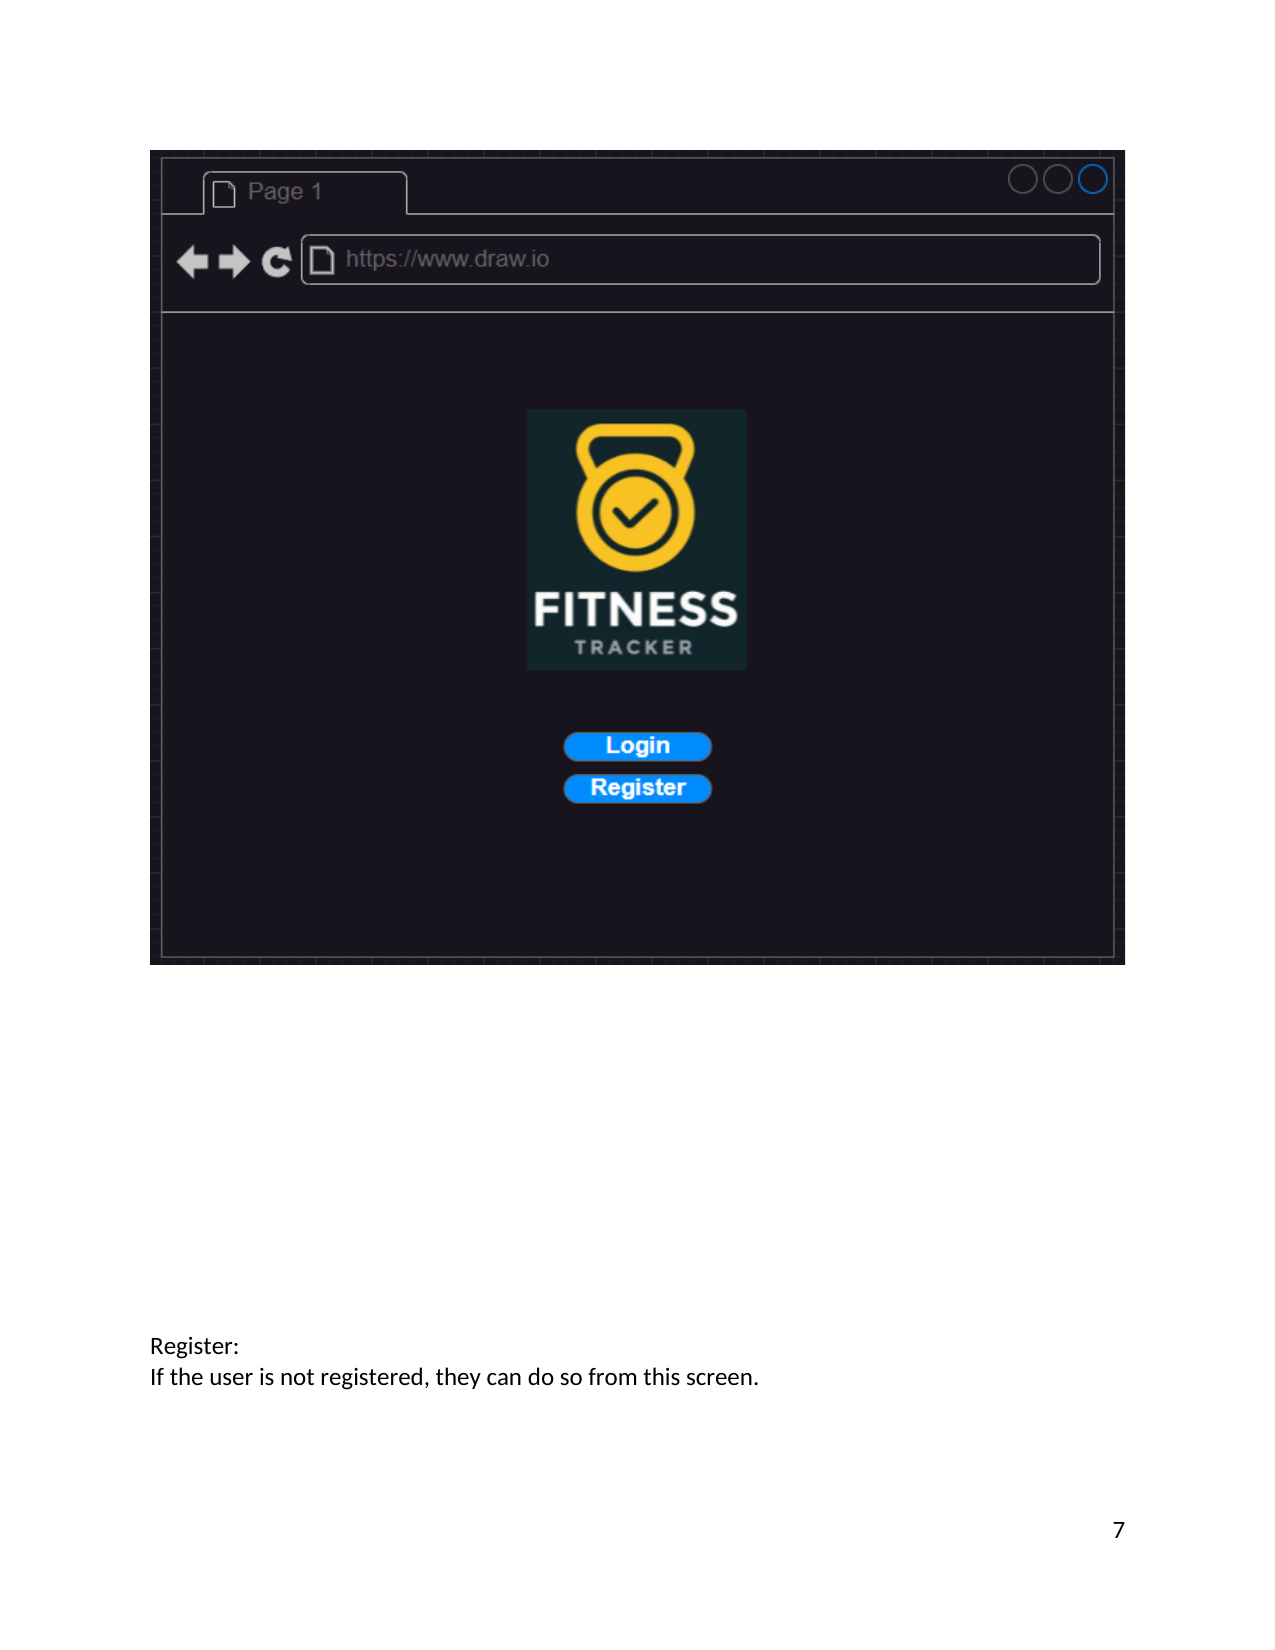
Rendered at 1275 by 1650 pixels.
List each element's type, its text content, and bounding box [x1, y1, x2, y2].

picture [150, 150, 1125, 965]
text If the user is not registered, they can do so from this screen. [150, 1361, 1125, 1391]
text Register: [150, 1330, 1125, 1361]
